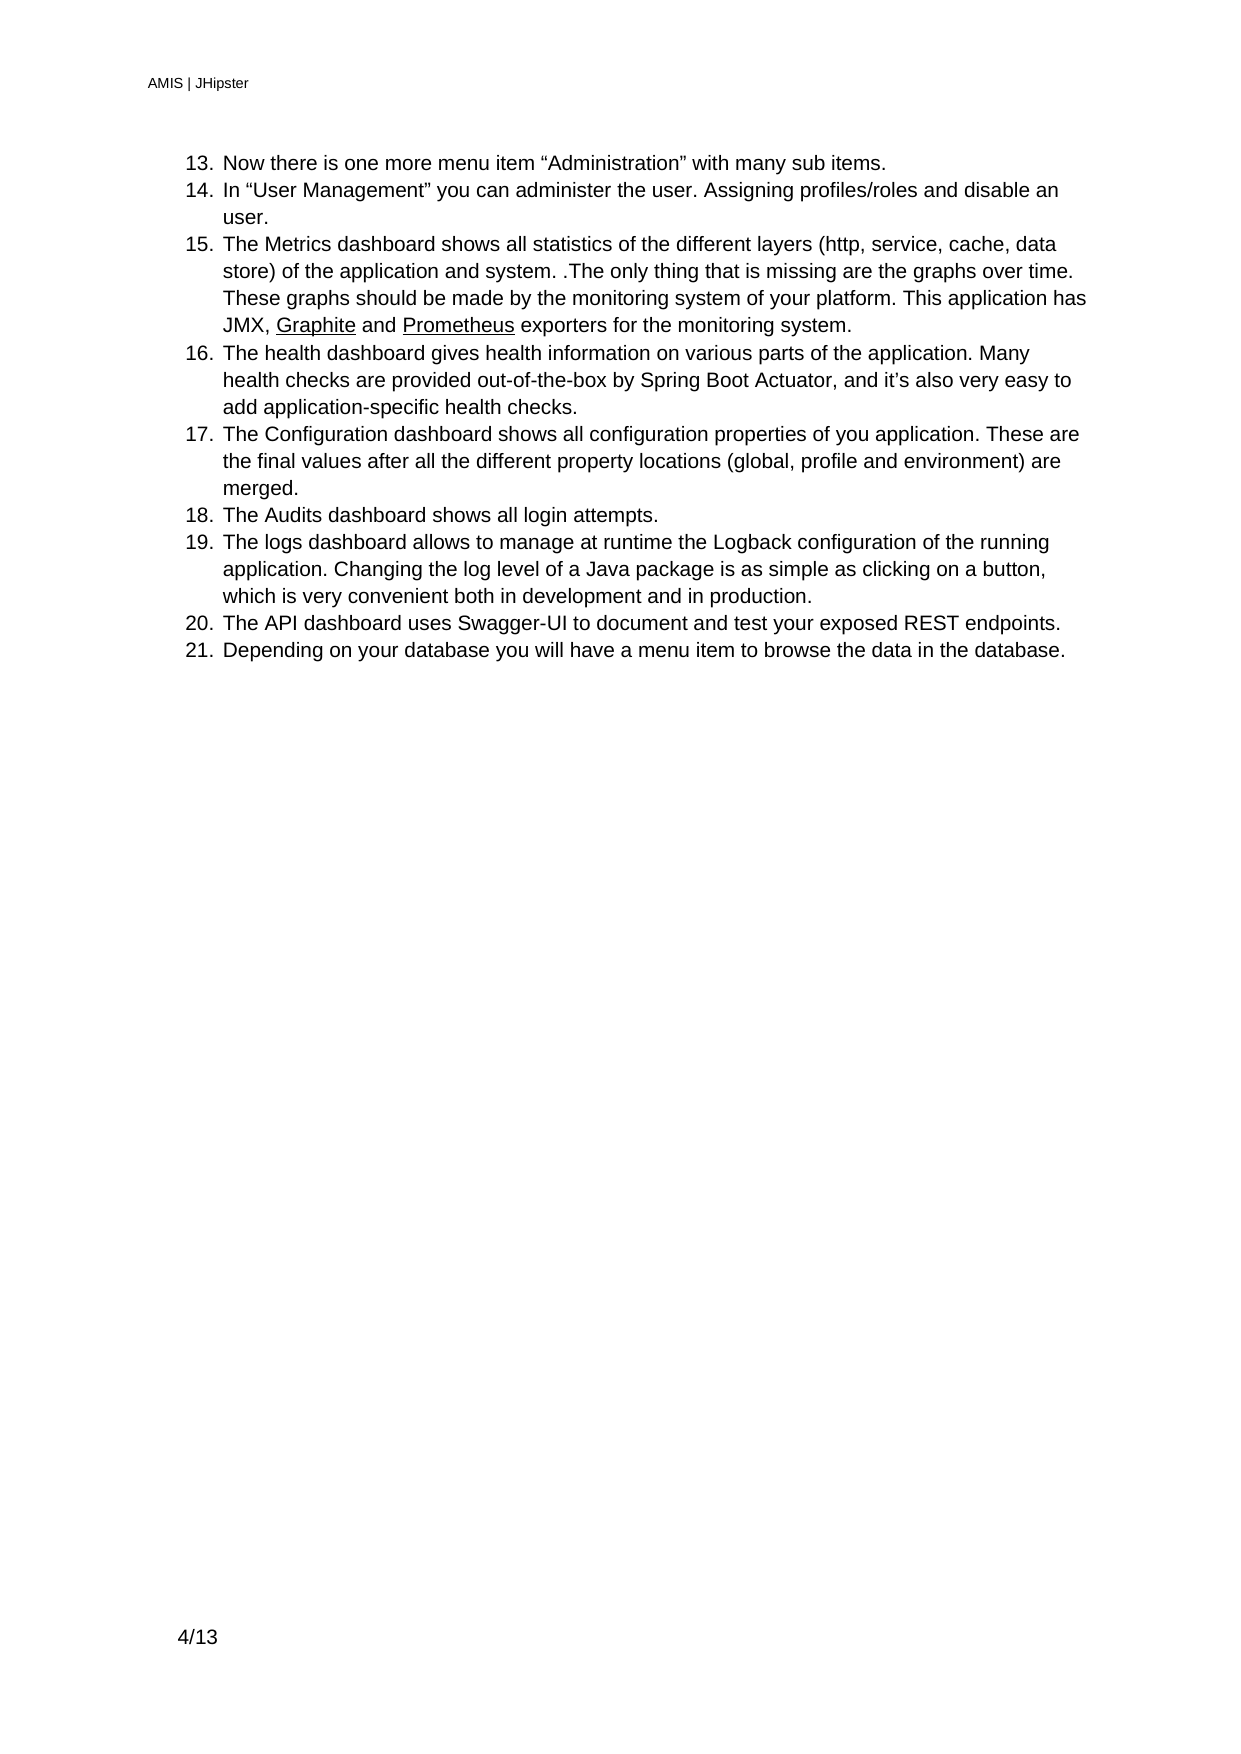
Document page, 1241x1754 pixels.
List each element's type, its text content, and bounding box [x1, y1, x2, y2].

list The API dashboard uses Swagger-UI to document and test your exposed REST endpoints. [185, 608, 1093, 635]
list Now there is one more menu item “Administration” with many sub items. [185, 148, 1093, 175]
list The Configuration dashboard shows all configuration properties of you application. These are the final values after all the different property locations (global, profile and environment) are merged. [185, 418, 1093, 500]
list Depending on your database you will have a menu item to browse the data in the database. [185, 635, 1093, 662]
list The Metrics dashboard shows all statistics of the different layers (http, service, cache, data store) of the application and system. .The only thing that is missing are the graphs over time. These graphs should be made by the monitoring system of your platform. This application has JMX, Graphite and Prometheus exporters for the monitoring system. [185, 229, 1093, 337]
list The health dashboard gives health information on various parts of the application. Many health checks are provided out-of-the-box by Spring Boot Actuator, and it’s also very easy to add application-specific health checks. [185, 337, 1093, 418]
list The logs dashboard allows to manage at runtime the Logback configuration of the running application. Changing the log level of a Java package is as simple as clicking on a button, which is very convenient both in development and in production. [185, 527, 1093, 608]
list The Audits dashboard shows all login attempts. [185, 500, 1093, 527]
list In “User Management” you can administer the user. Assigning profiles/roles and disable an user. [185, 175, 1093, 229]
